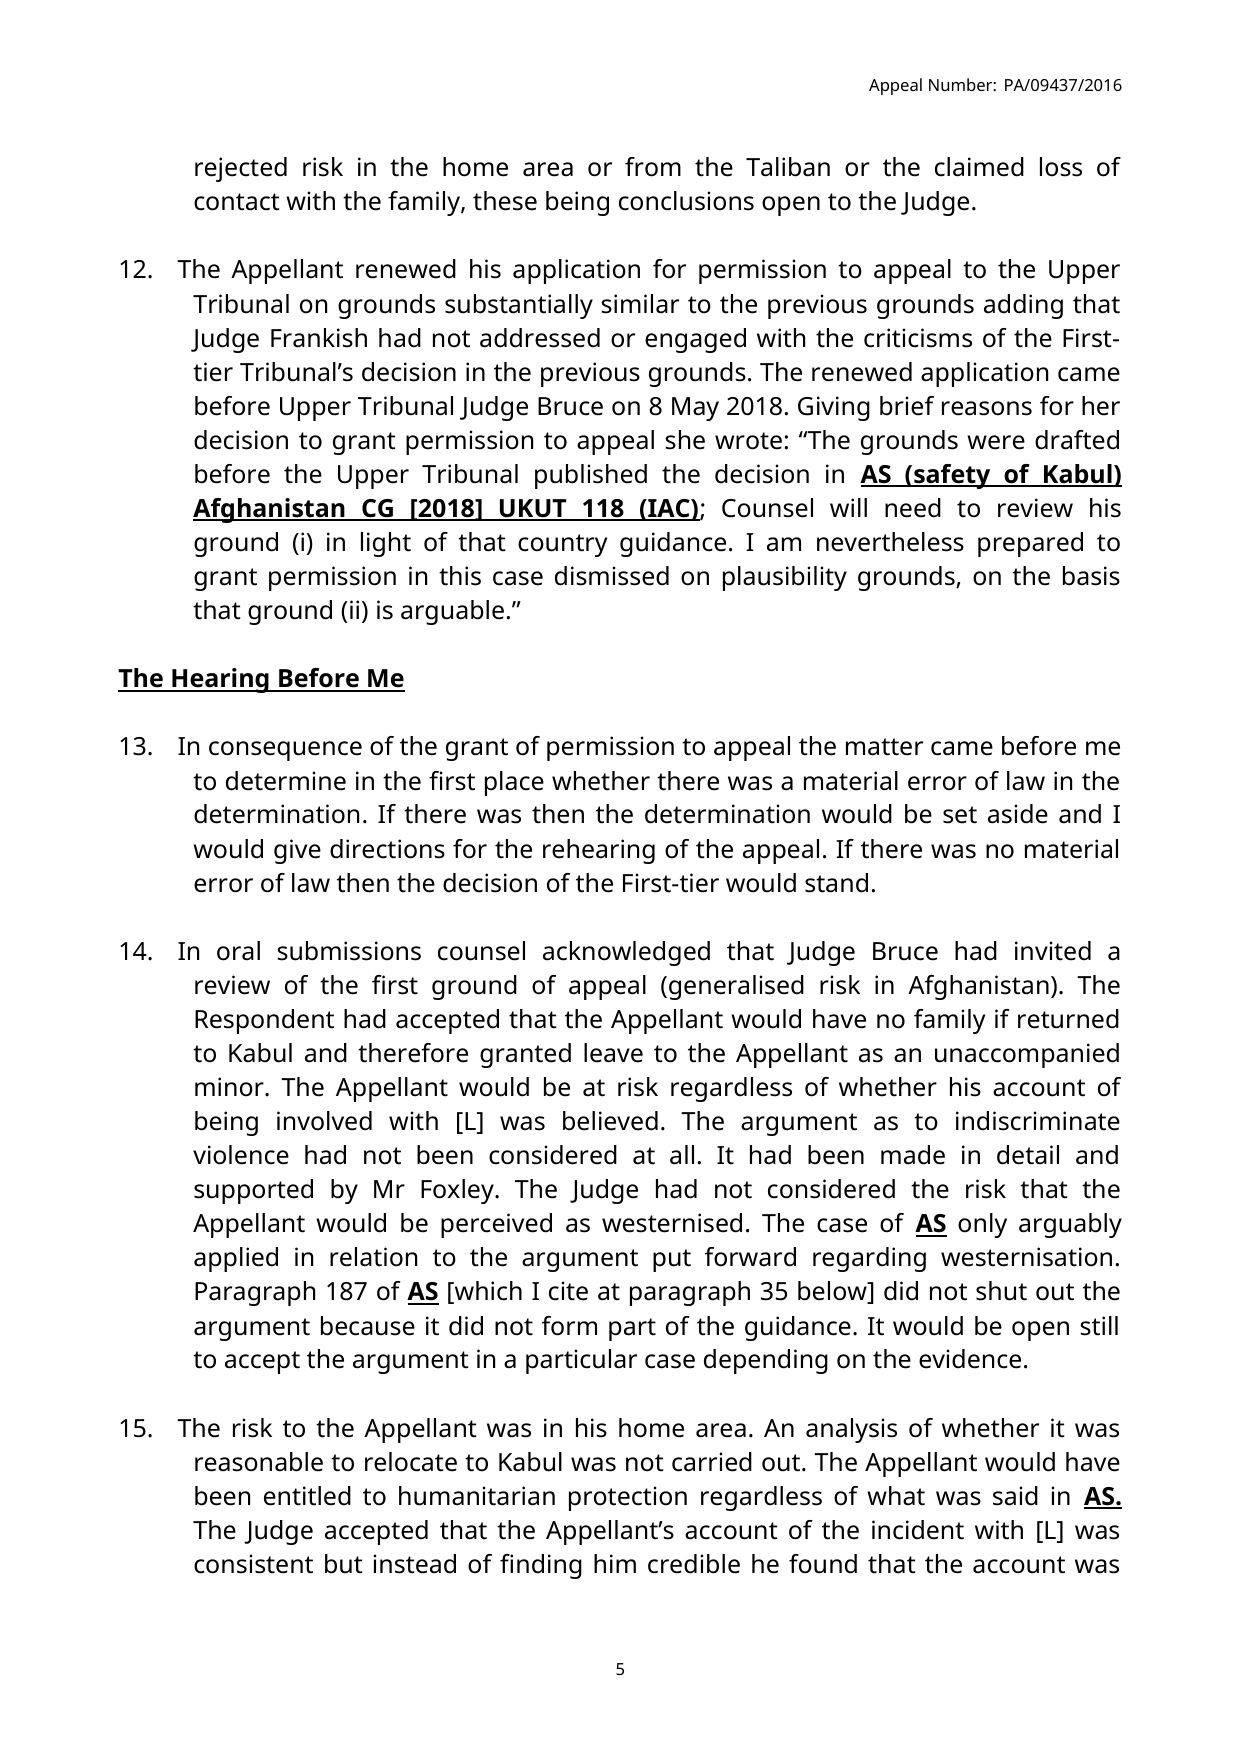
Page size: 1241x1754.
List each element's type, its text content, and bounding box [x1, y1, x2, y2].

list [118, 1410, 1122, 1581]
text The Hearing Before Me [118, 661, 1122, 695]
list The Appellant renewed his application for permission to appeal to the Upper Tribunal on grounds substantially similar to the previous grounds adding that Judge Frankish had not addressed or engaged with the criticisms of the First-tier Tribunal’s decision in the previous grounds. The renewed application came before Upper Tribunal Judge Bruce on 8 May 2018. Giving brief reasons for her decision to grant permission to appeal she wrote: “The grounds were drafted before the Upper Tribunal published the decision in AS (safety of Kabul) Afghanistan CG [2018] UKUT 118 (IAC); Counsel will need to review his ground (i) in light of that country guidance. I am nevertheless prepared to grant permission in this case dismissed on plausibility grounds, on the basis that ground (ii) is arguable.” [118, 252, 1122, 627]
list In consequence of the grant of permission to appeal the matter came before me to determine in the first place whether there was a material error of law in the determination. If there was then the determination would be set aside and I would give directions for the rehearing of the appeal. If there was no material error of law then the decision of the First-tier would stand. [118, 729, 1122, 899]
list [118, 150, 1122, 218]
list In oral submissions counsel acknowledged that Judge Bruce had invited a review of the first ground of appeal (generalised risk in Afghanistan). The Respondent had accepted that the Appellant would have no family if returned to Kabul and therefore granted leave to the Appellant as an unaccompanied minor. The Appellant would be at risk regardless of whether his account of being involved with [L] was believed. The argument as to indiscriminate violence had not been considered at all. It had been made in detail and supported by Mr Foxley. The Judge had not considered the risk that the Appellant would be perceived as westernised. The case of AS only arguably applied in relation to the argument put forward regarding westernisation. Paragraph 187 of AS [which I cite at paragraph 35 below] did not shut out the argument because it did not form part of the guidance. It would be open still to accept the argument in a particular case depending on the evidence. [118, 933, 1122, 1376]
